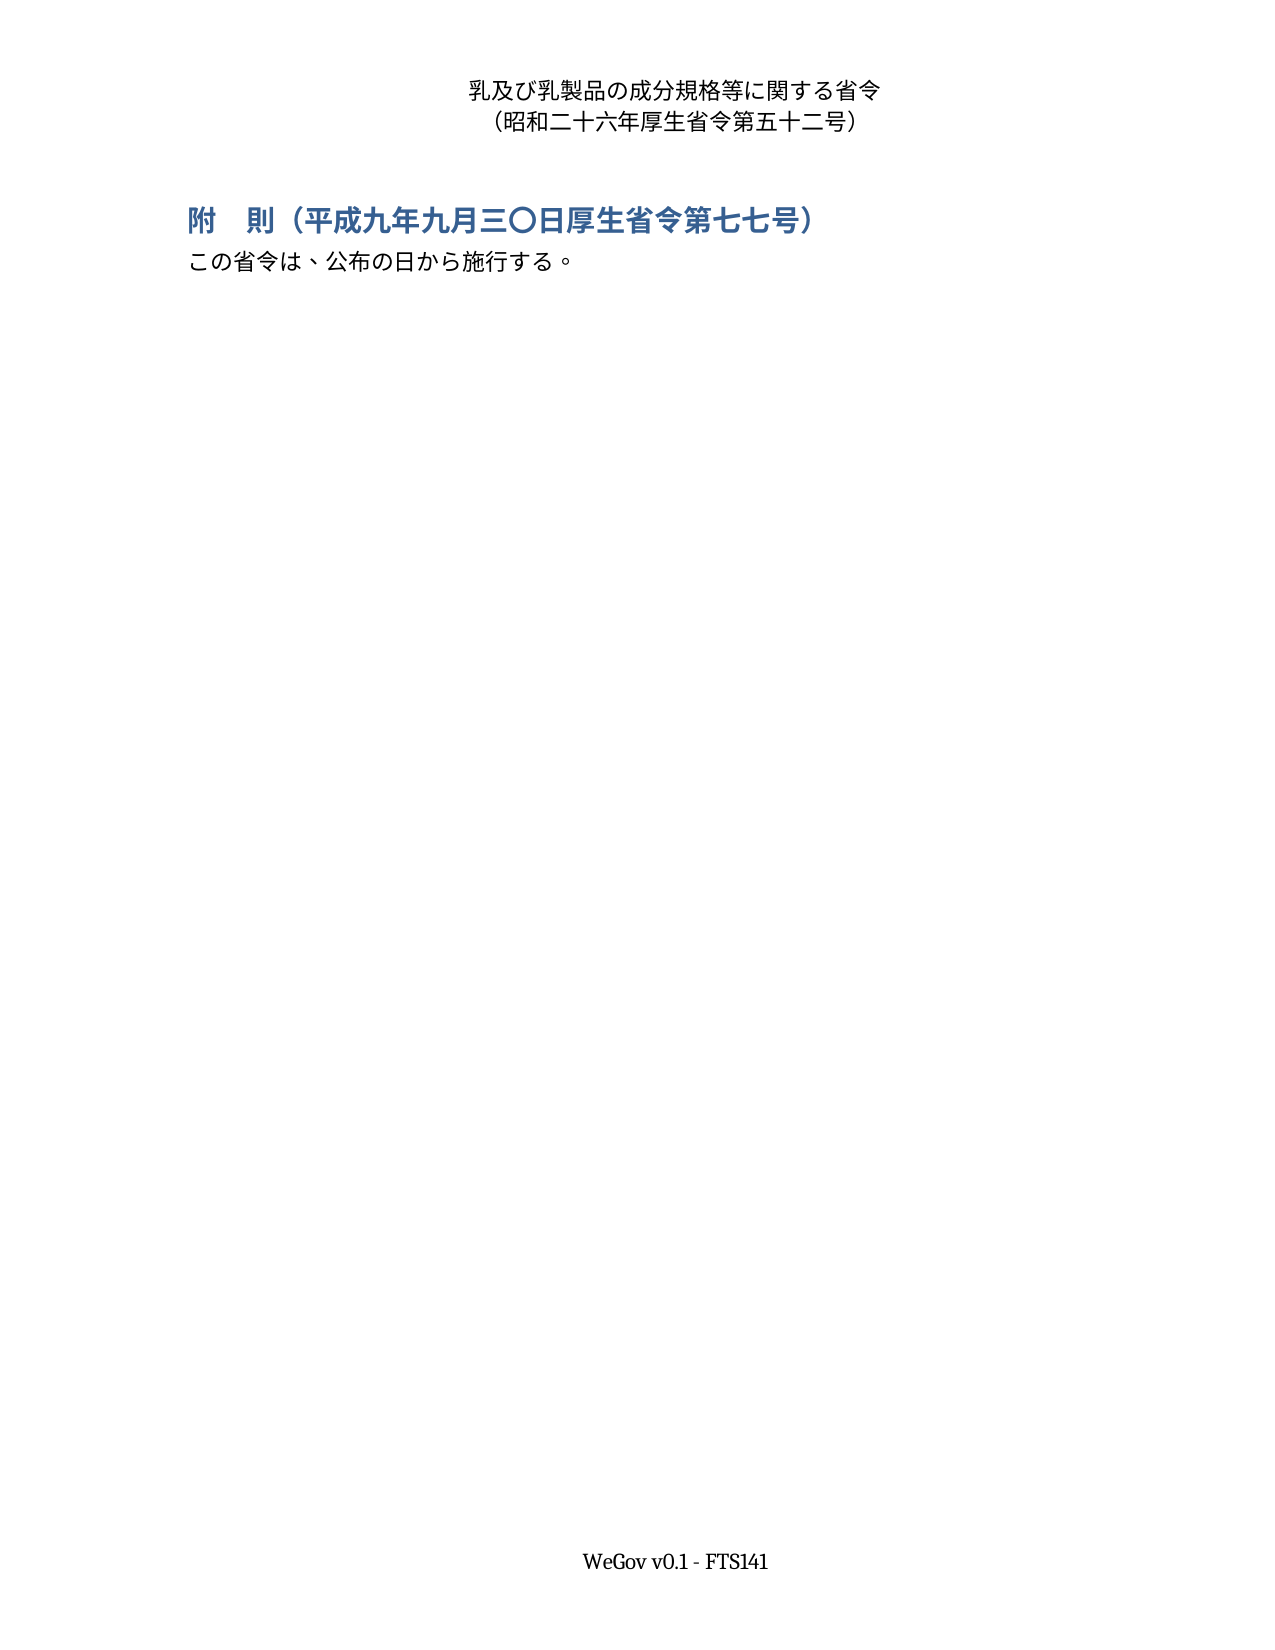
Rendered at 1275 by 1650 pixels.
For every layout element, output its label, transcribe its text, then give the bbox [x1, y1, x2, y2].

text この省令は、公布の日から施行する。 [187, 246, 1087, 277]
subtitle 附 則（平成九年九月三〇日厚生省令第七七号） [187, 200, 1087, 240]
